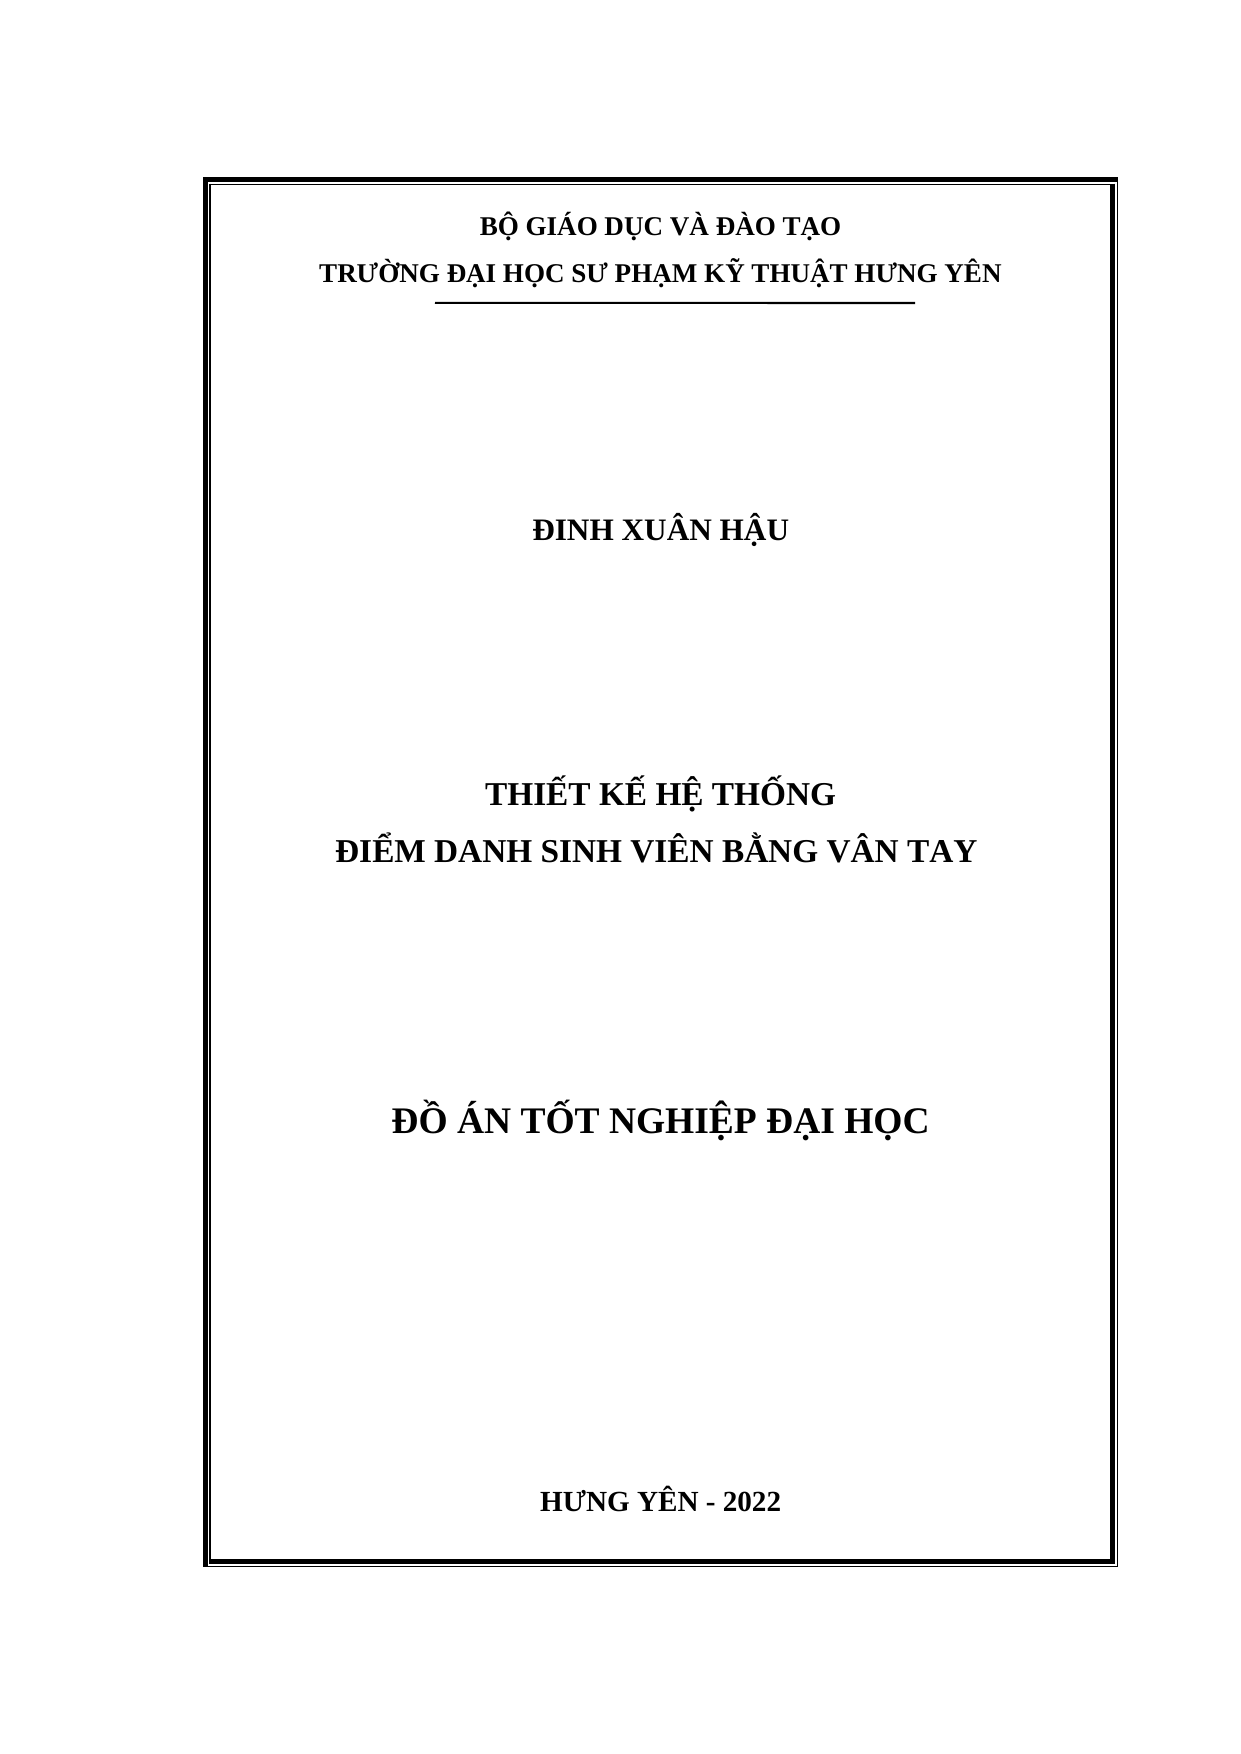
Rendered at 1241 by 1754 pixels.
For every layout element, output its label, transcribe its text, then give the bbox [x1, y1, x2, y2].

table_header BỘ GIÁO DỤC VÀ ĐÀO TẠO TRƯỜNG ĐẠI HỌC SƯ PHẠM KỸ THUẬT HƯNG YÊN ĐINH XUÂN HẬU THIẾT KẾ HỆ THỐNG ĐIỂM DANH SINH VIÊN BẰNG VÂN TAY ĐỒ ÁN TỐT NGHIỆP ĐẠI HỌC HƯNG YÊN - 2022 [211, 185, 1110, 1559]
